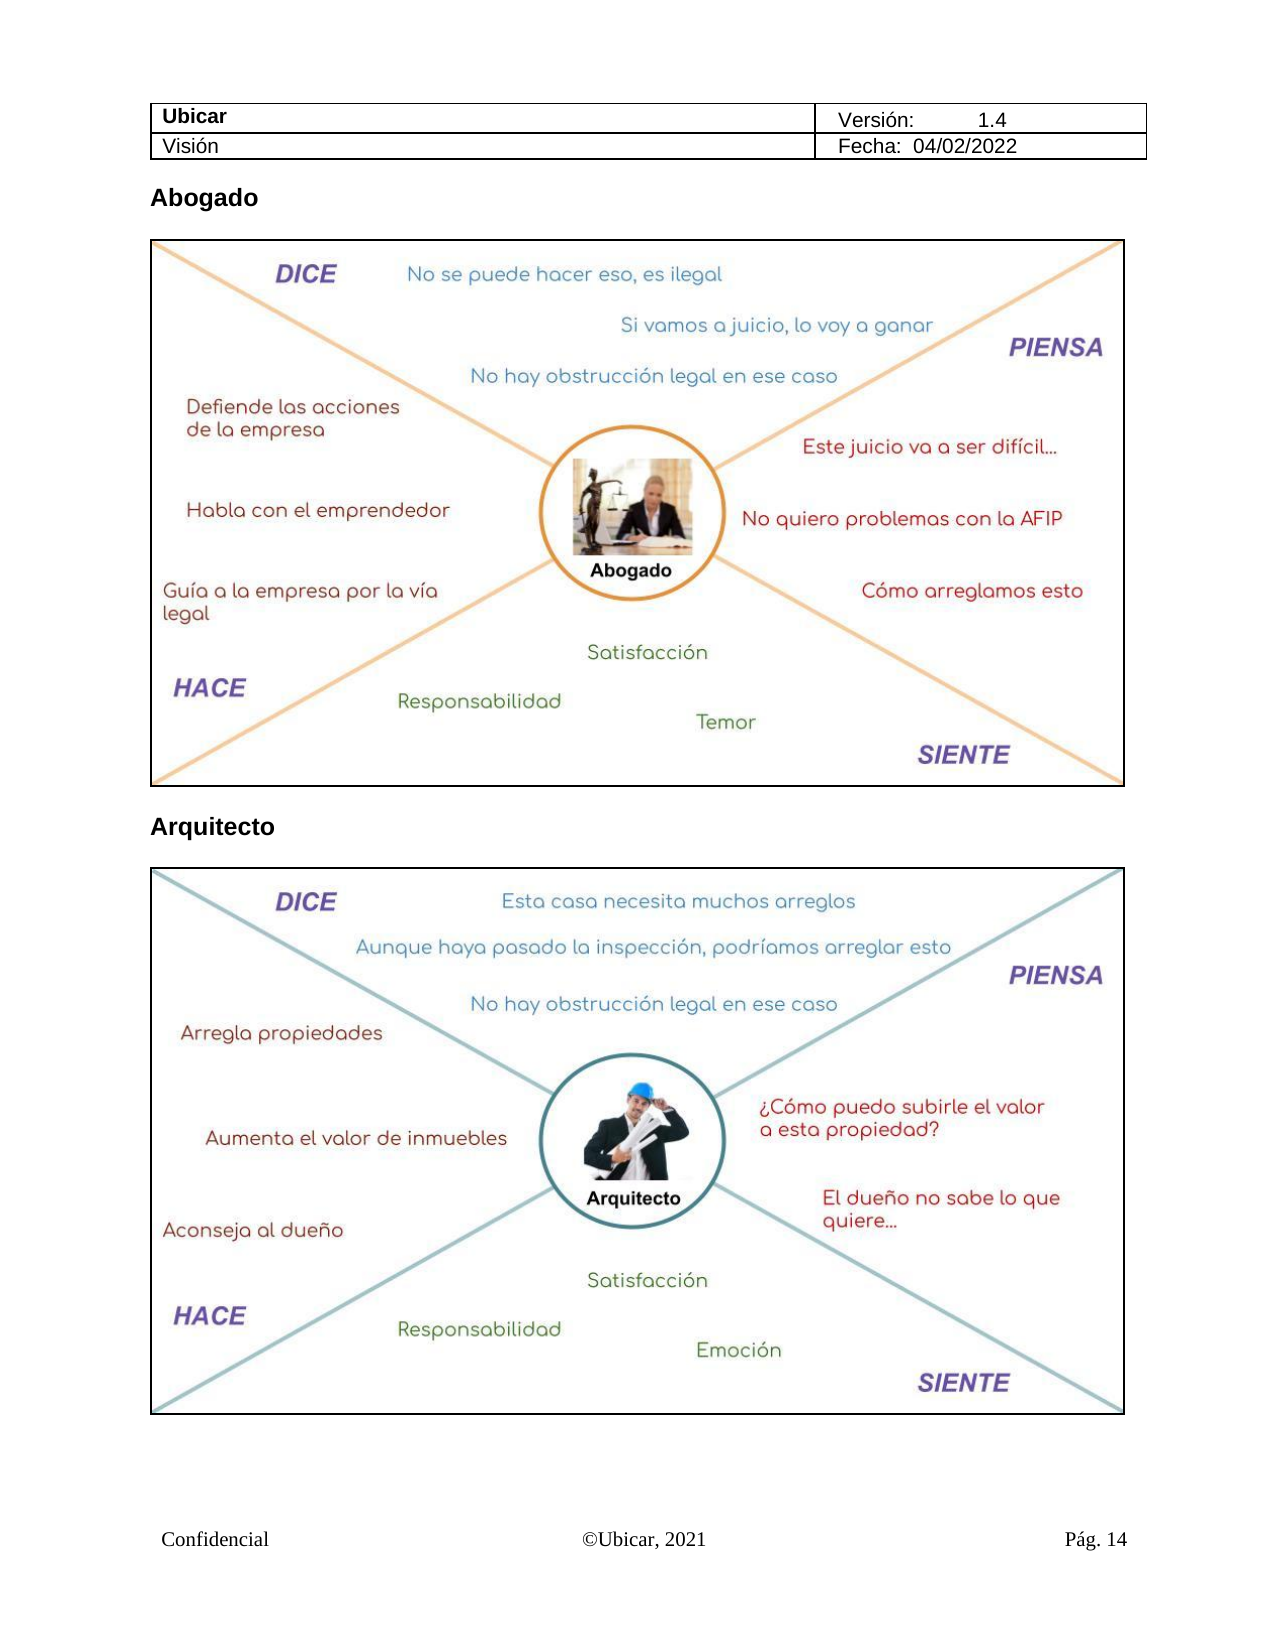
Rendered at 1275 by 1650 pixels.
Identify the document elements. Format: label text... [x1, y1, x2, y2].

picture [152, 241, 1123, 785]
text Abogado [150, 183, 1125, 212]
text Arquitecto [150, 811, 1125, 840]
picture [152, 869, 1123, 1413]
